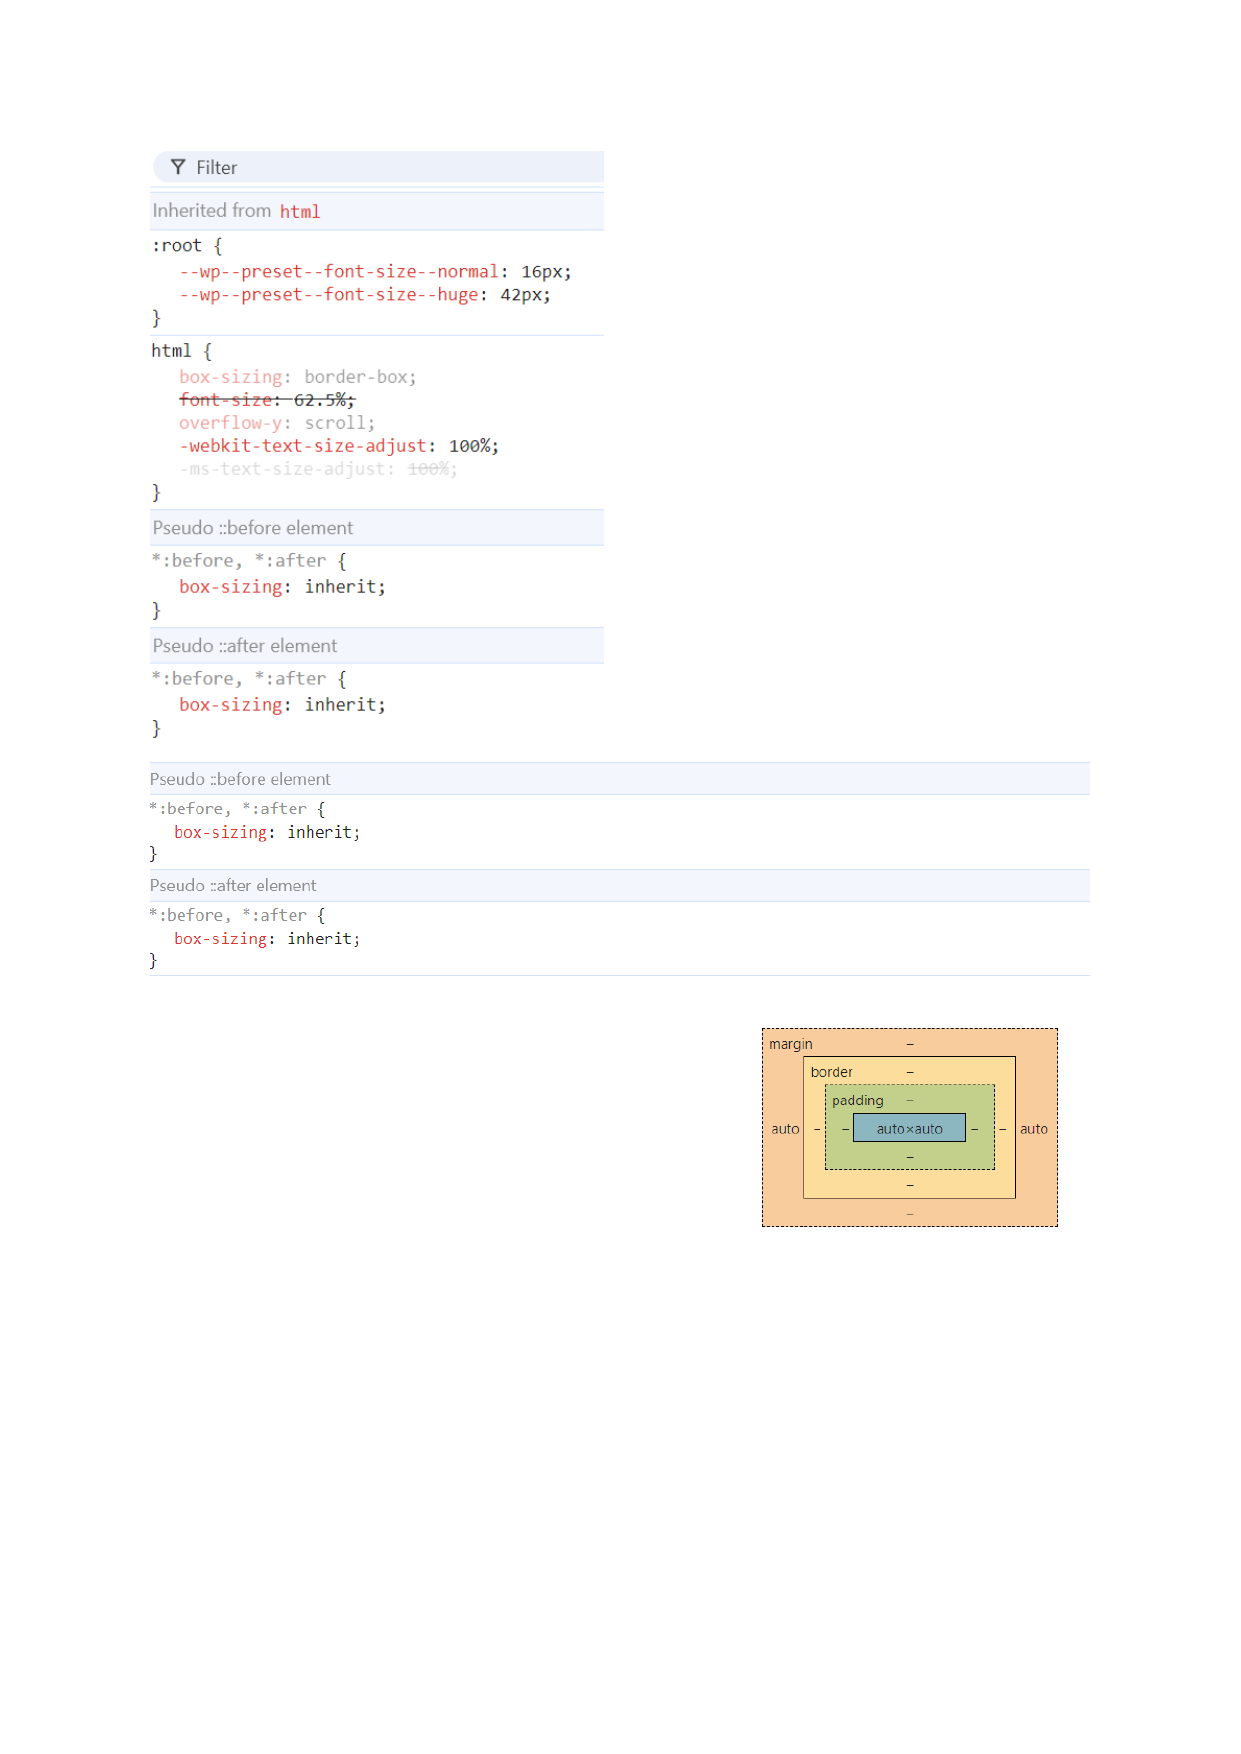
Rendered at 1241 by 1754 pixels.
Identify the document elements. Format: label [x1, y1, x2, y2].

picture [150, 760, 1091, 1247]
picture [150, 150, 605, 742]
